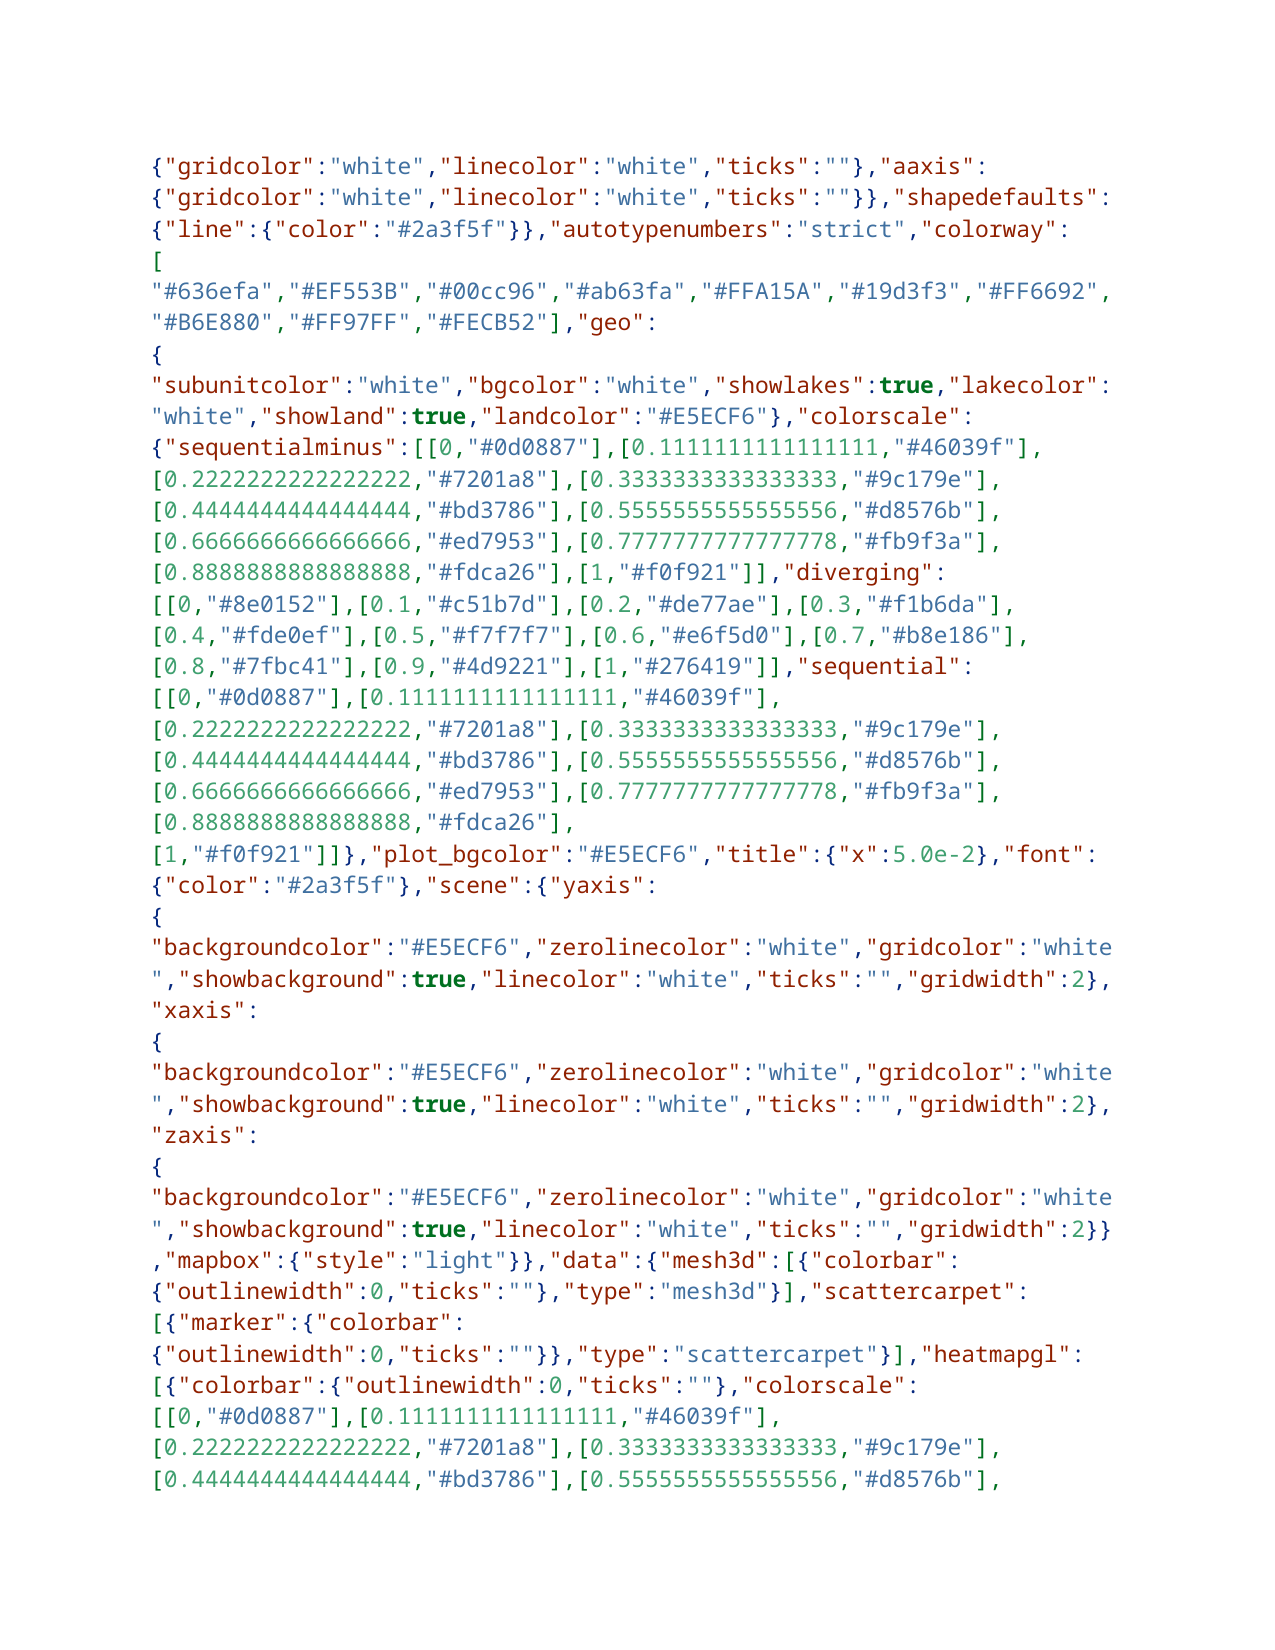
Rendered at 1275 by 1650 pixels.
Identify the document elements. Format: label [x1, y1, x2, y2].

text [150, 150, 1125, 1494]
